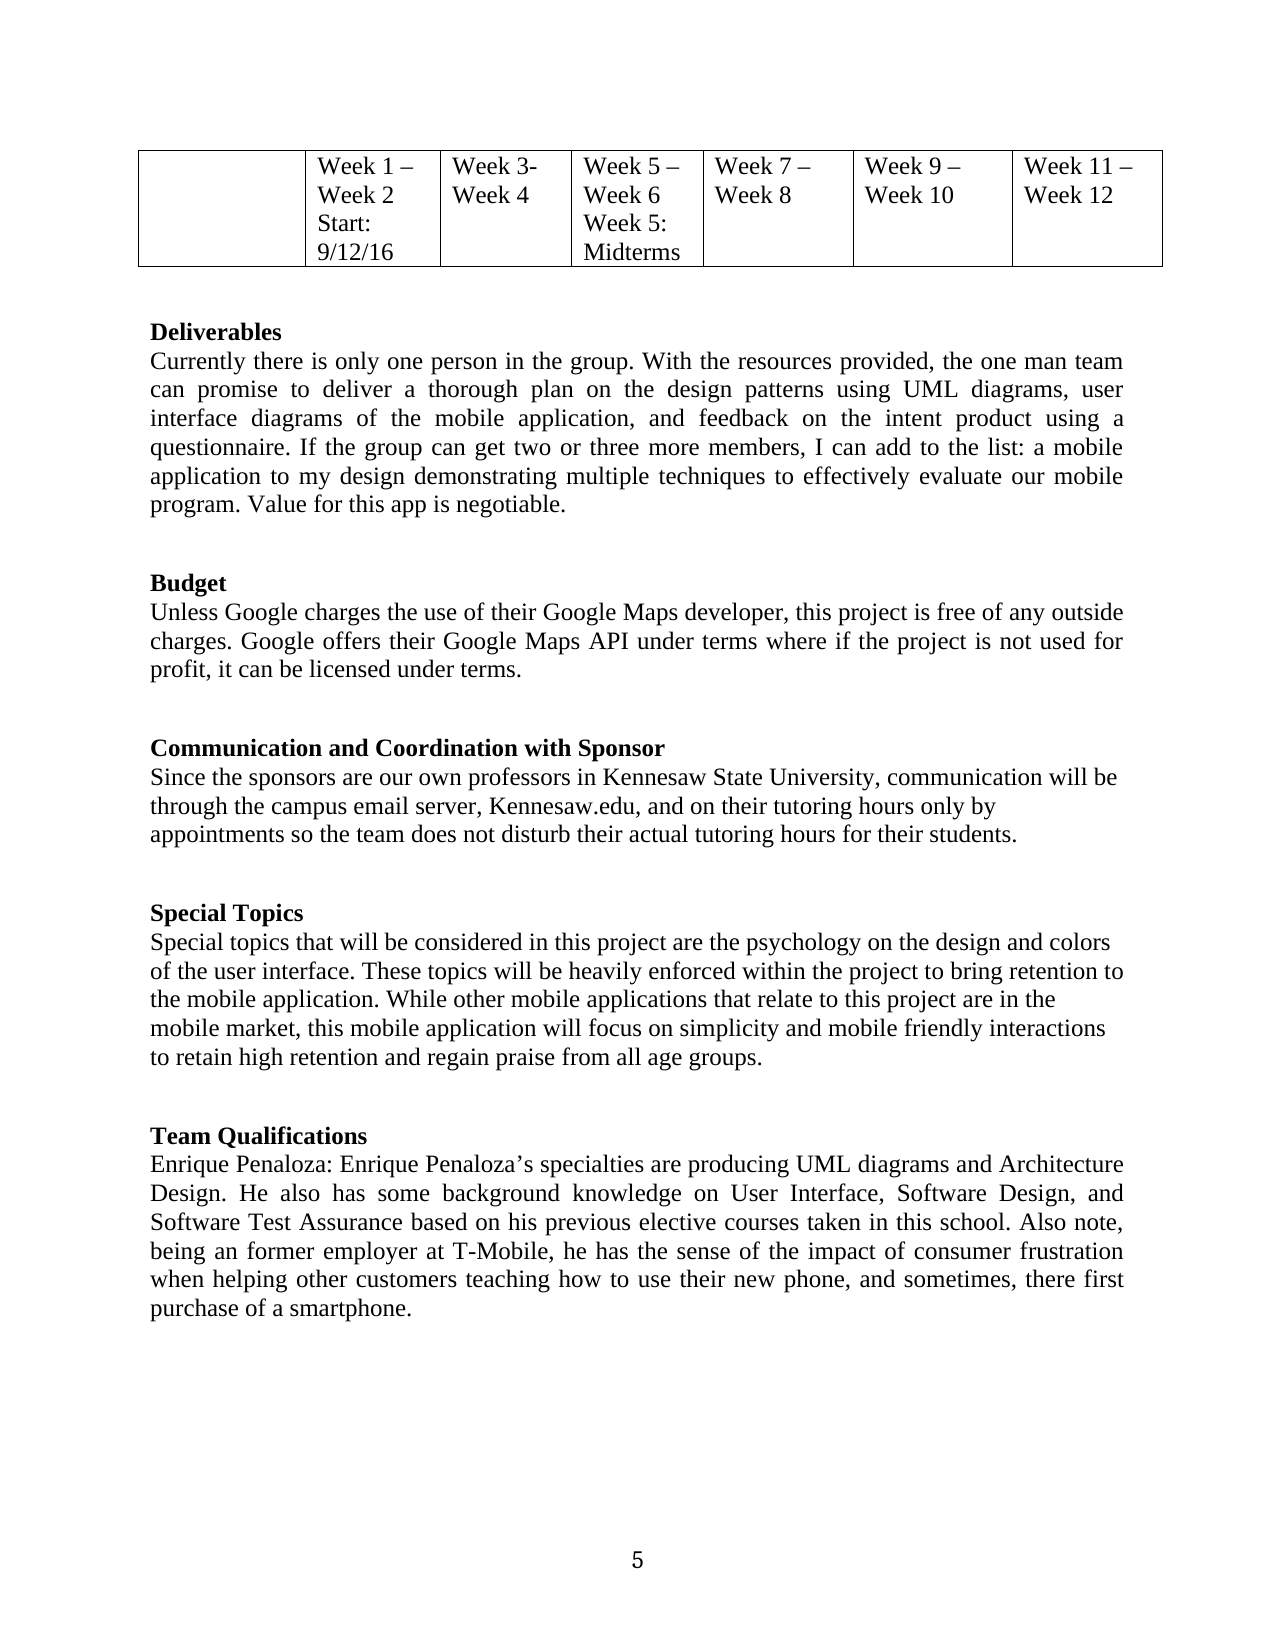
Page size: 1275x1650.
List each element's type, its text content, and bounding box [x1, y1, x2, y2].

text Special topics that will be considered in this project are the psychology on the design and colors of the user interface. These topics will be heavily enforced within the project to bring retention to the mobile application. While other mobile applications that relate to this project are in the mobile market, this mobile application will focus on simplicity and mobile friendly interactions to retain high retention and regain praise from all age groups. [150, 927, 1125, 1071]
subtitle Deliverables [150, 317, 1125, 346]
table_cell Week 7 – Week 8 [704, 151, 853, 266]
table_cell [139, 151, 305, 266]
subtitle Communication and Coordination with Sponsor [150, 733, 1125, 762]
table_cell Week 3- Week 4 [441, 151, 571, 266]
text Since the sponsors are our own professors in Kennesaw State University, communication will be through the campus email server, Kennesaw.edu, and on their tutoring hours only by appointments so the team does not disturb their actual tutoring hours for their students. [150, 762, 1125, 848]
table_cell Week 5 – Week 6 Week 5: Midterms [572, 151, 703, 266]
table_cell Week 9 – Week 10 [854, 151, 1012, 266]
text Unless Google charges the use of their Google Maps developer, this project is free of any outside charges. Google offers their Google Maps API under terms where if the project is not used for profit, it can be licensed under terms. [150, 597, 1125, 683]
subtitle Budget [150, 568, 1125, 597]
text Currently there is only one person in the group. With the resources provided, the one man team can promise to deliver a thorough plan on the design patterns using UML diagrams, user interface diagrams of the mobile application, and feedback on the intent product using a questionnaire. If the group can get two or three more members, I can add to the list: a mobile application to my design demonstrating multiple techniques to effectively evaluate our mobile program. Value for this app is negotiable. [150, 346, 1125, 518]
subtitle Special Topics [150, 898, 1125, 927]
table_cell Week 11 – Week 12 [1013, 151, 1162, 266]
subtitle Team Qualifications [150, 1121, 1125, 1149]
text Enrique Penaloza: Enrique Penaloza’s specialties are producing UML diagrams and Architecture Design. He also has some background knowledge on User Interface, Software Design, and Software Test Assurance based on his previous elective courses taken in this school. Also note, being an former employer at T-Mobile, he has the sense of the impact of consumer frustration when helping other customers teaching how to use their new phone, and sometimes, there first purchase of a smartphone. [150, 1149, 1125, 1322]
table_cell Week 1 – Week 2 Start: 9/12/16 [306, 151, 440, 266]
